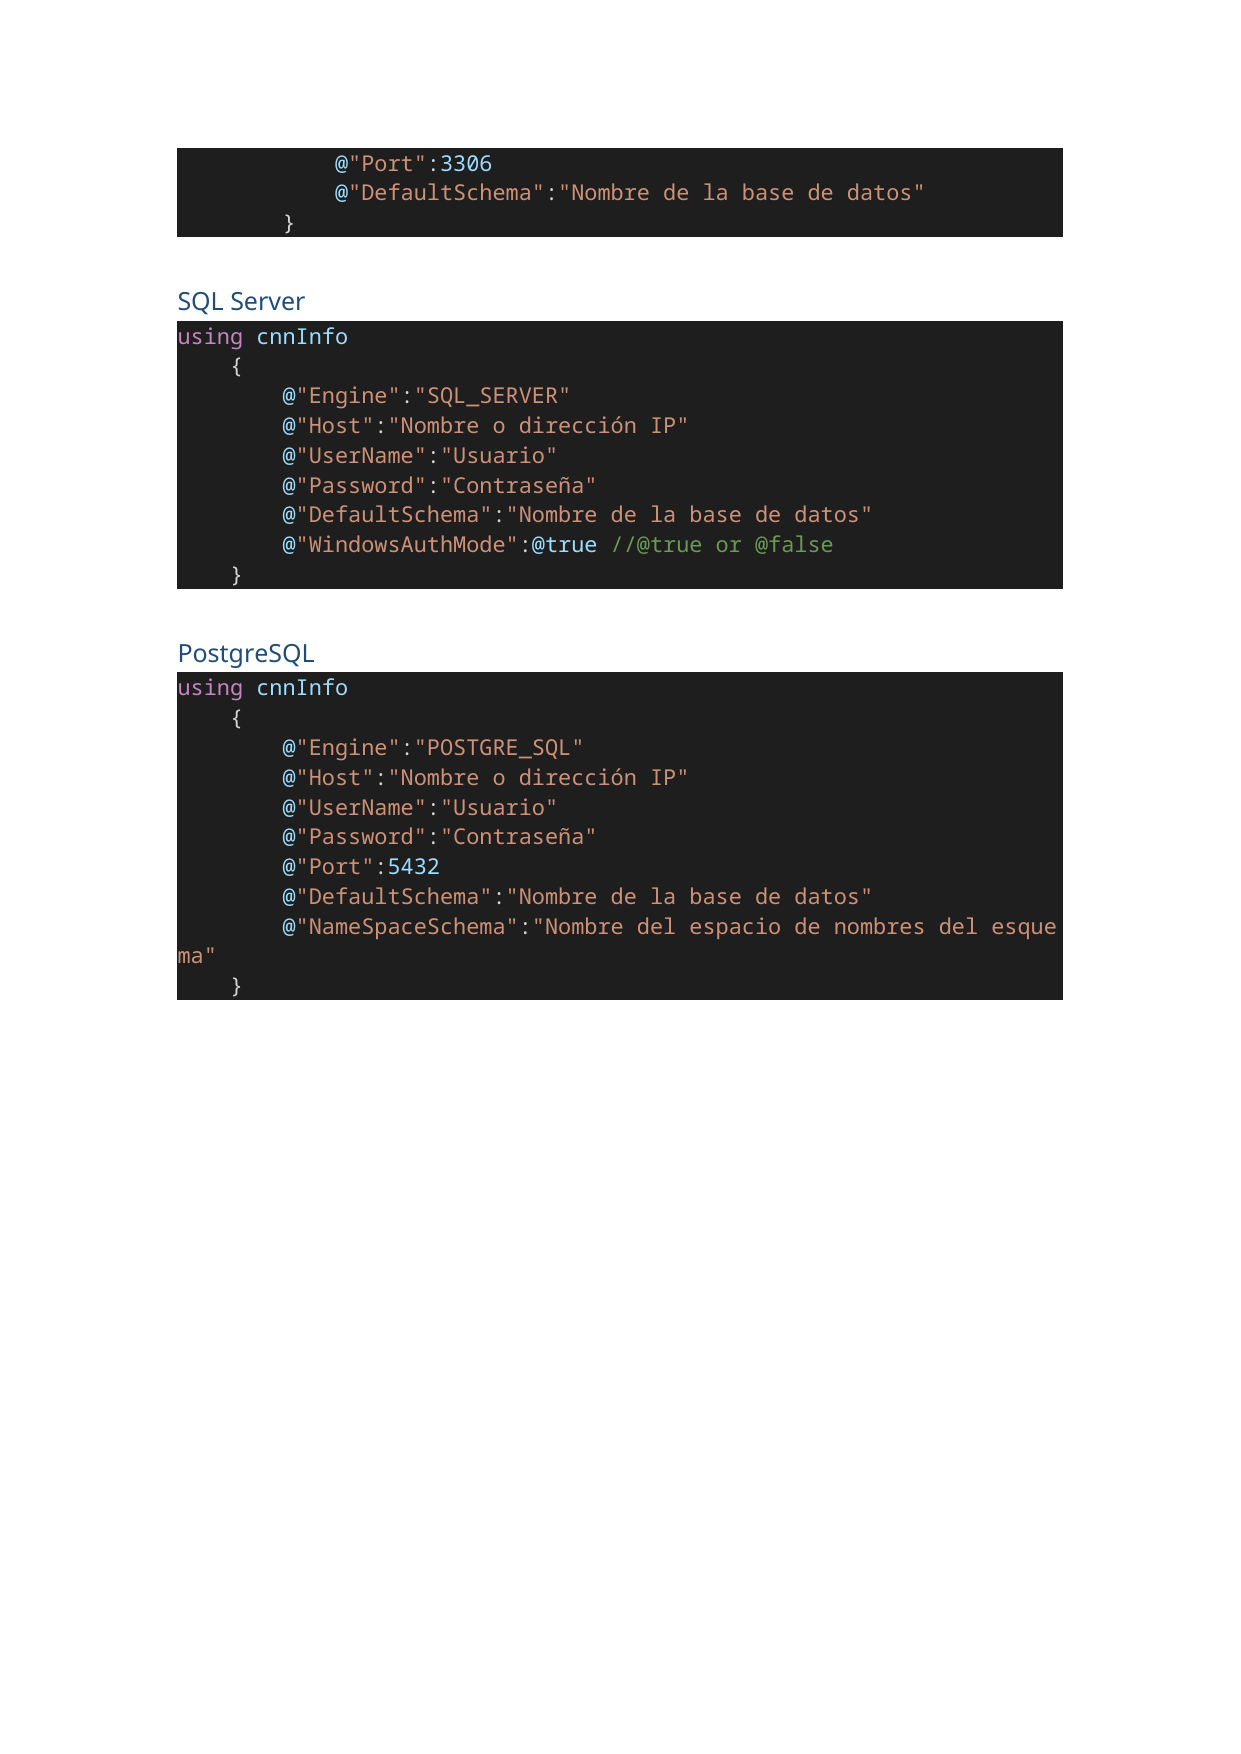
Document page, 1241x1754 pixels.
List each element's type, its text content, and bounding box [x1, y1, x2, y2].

text using cnnInfo [177, 321, 1063, 350]
text @"WindowsAuthMode":@true //@true or @false [177, 529, 1063, 559]
text @"DefaultSchema":"Nombre de la base de datos" [177, 881, 1063, 911]
text @"NameSpaceSchema":"Nombre del espacio de nombres del esquema" [177, 911, 1063, 970]
text @"Host":"Nombre o dirección IP" [177, 410, 1063, 440]
text @"Port":5432 [177, 851, 1063, 881]
text { [177, 702, 1063, 732]
text @"DefaultSchema":"Nombre de la base de datos" [177, 177, 1063, 207]
subtitle PostgreSQL [177, 636, 1063, 670]
text @"DefaultSchema":"Nombre de la base de datos" [177, 499, 1063, 529]
text @"Engine":"SQL_SERVER" [177, 380, 1063, 410]
text { [177, 350, 1063, 380]
text @"Port":3306 [177, 148, 1063, 177]
text } [177, 970, 1063, 1000]
text @"Engine":"POSTGRE_SQL" [177, 732, 1063, 762]
subtitle SQL Server [177, 284, 1063, 318]
text using cnnInfo [177, 672, 1063, 702]
text @"UserName":"Usuario" [177, 440, 1063, 469]
text @"Host":"Nombre o dirección IP" [177, 762, 1063, 792]
text } [177, 207, 1063, 237]
text @"Password":"Contraseña" [177, 821, 1063, 851]
text @"Password":"Contraseña" [177, 469, 1063, 499]
text } [177, 559, 1063, 589]
text @"UserName":"Usuario" [177, 792, 1063, 821]
